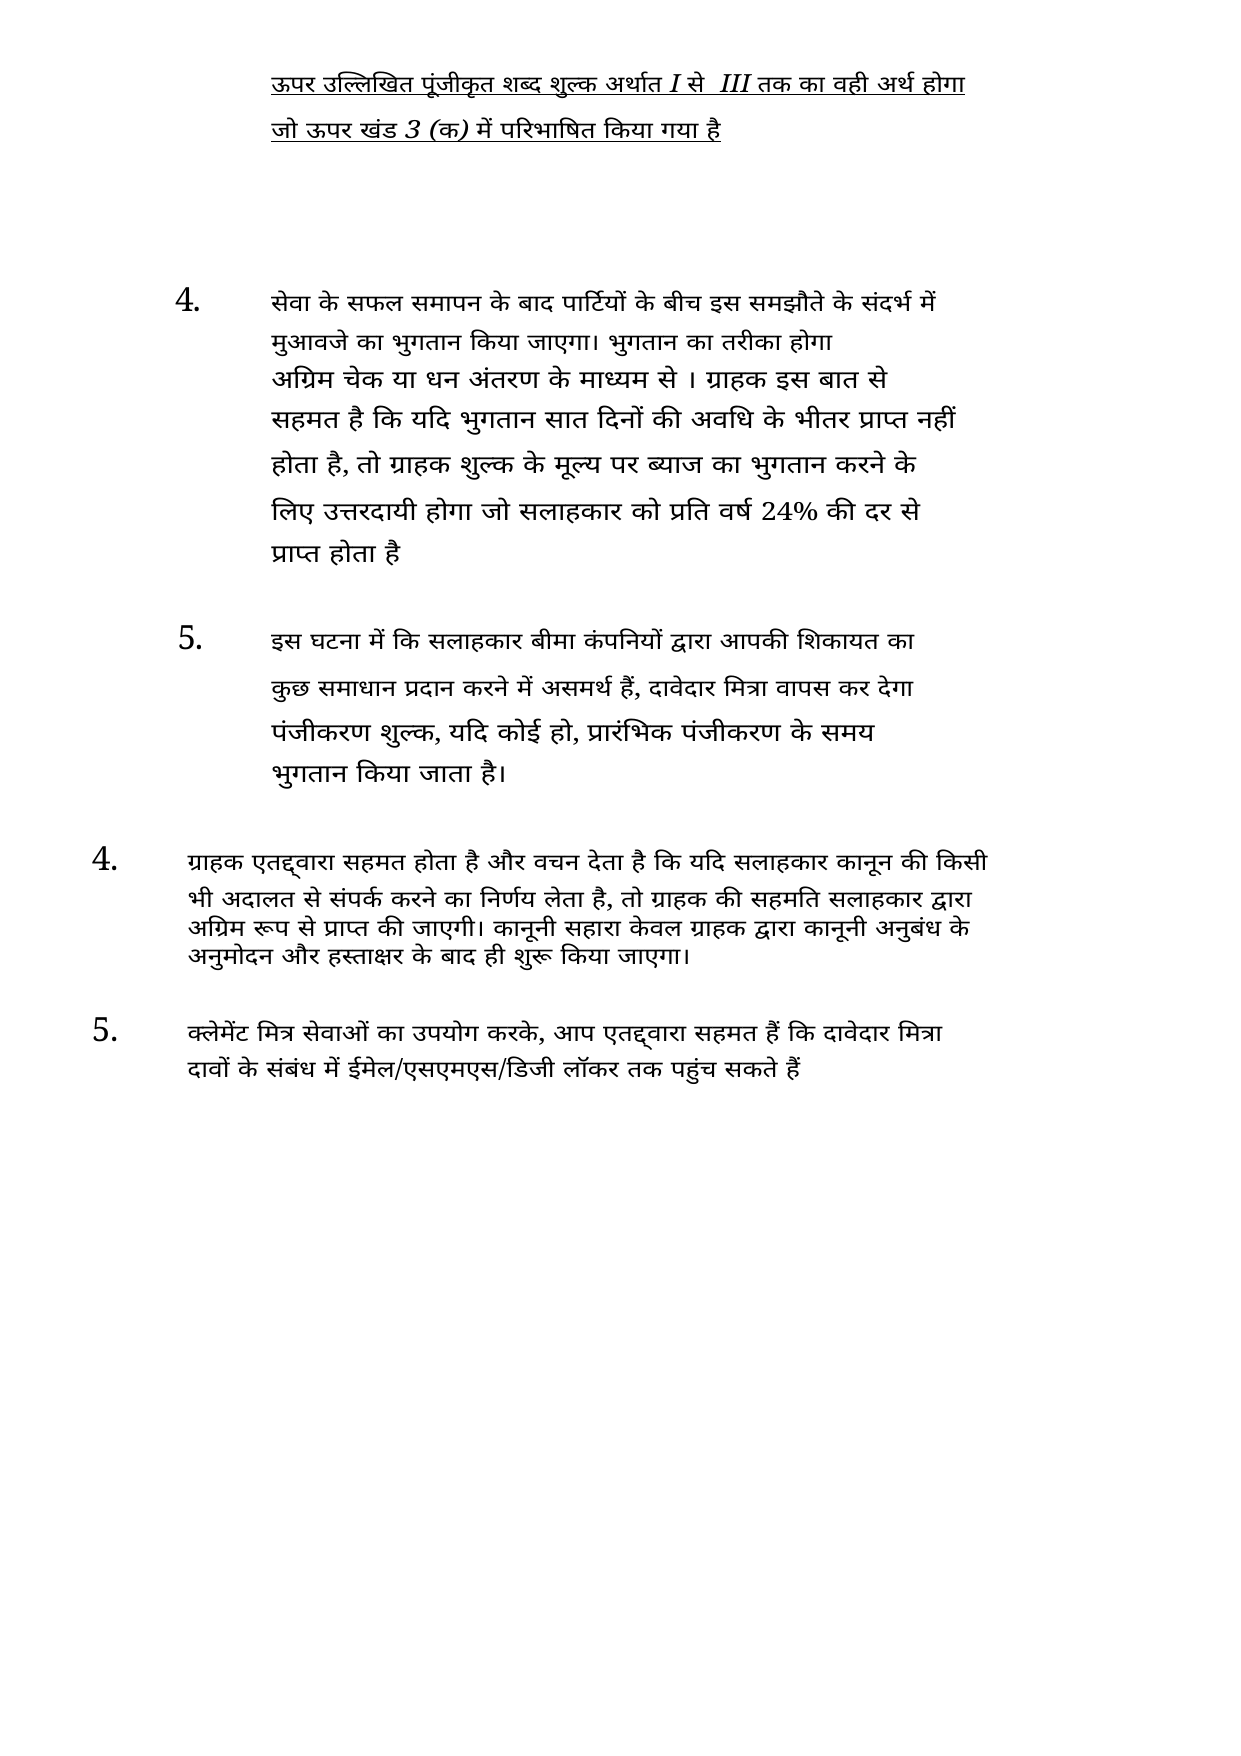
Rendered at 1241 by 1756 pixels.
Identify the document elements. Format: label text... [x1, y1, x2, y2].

list सेवा के सफल समापन के बाद पार्टियों के बीच इस समझौते के संदर्भ में मुआवजे का भुगतान किया जाएगा। भुगतान का तरीका होगा [175, 276, 948, 356]
text ऊपर उल्लिखित पूंजीकृत शब्द शुल्क अर्थात I से III तक का वही अर्थ होगा जो ऊपर खंड 3 (क) में परिभाषित किया गया है [271, 65, 967, 146]
text पंजीकरण शुल्क, यदि कोई हो, प्रारंभिक पंजीकरण के समय भुगतान किया जाता है। [271, 715, 922, 789]
list क्लेमेंट मित्र सेवाओं का उपयोग करके, आप एतद्द्वारा सहमत हैं कि दावेदार मित्रा दावों के संबंध में ईमेल/एसएमएस/डिजी लॉकर तक पहुंच सकते हैं [92, 1005, 945, 1085]
text अग्रिम चेक या धन अंतरण के माध्यम से । ग्राहक इस बात से सहमत है कि यदि भुगतान सात दिनों की अवधि के भीतर प्राप्त नहीं होता है, तो ग्राहक शुल्क के मूल्य पर ब्याज का भुगतान करने के लिए उत्तरदायी होगा जो सलाहकार को प्रति वर्ष 24% की दर से प्राप्त होता है [271, 365, 960, 568]
list ग्राहक एतद्द्वारा सहमत होता है और वचन देता है कि यदि सलाहकार कानून की किसी भी अदालत से संपर्क करने का निर्णय लेता है, तो ग्राहक की सहमति सलाहकार द्वारा अग्रिम रूप से प्राप्त की जाएगी। कानूनी सहारा केवल ग्राहक द्वारा कानूनी अनुबंध के अनुमोदन और हस्ताक्षर के बाद ही शुरू किया जाएगा। [92, 834, 1009, 969]
list इस घटना में कि सलाहकार बीमा कंपनियों द्वारा आपकी शिकायत का कुछ समाधान प्रदान करने में असमर्थ हैं, दावेदार मित्रा वापस कर देगा [177, 614, 926, 703]
